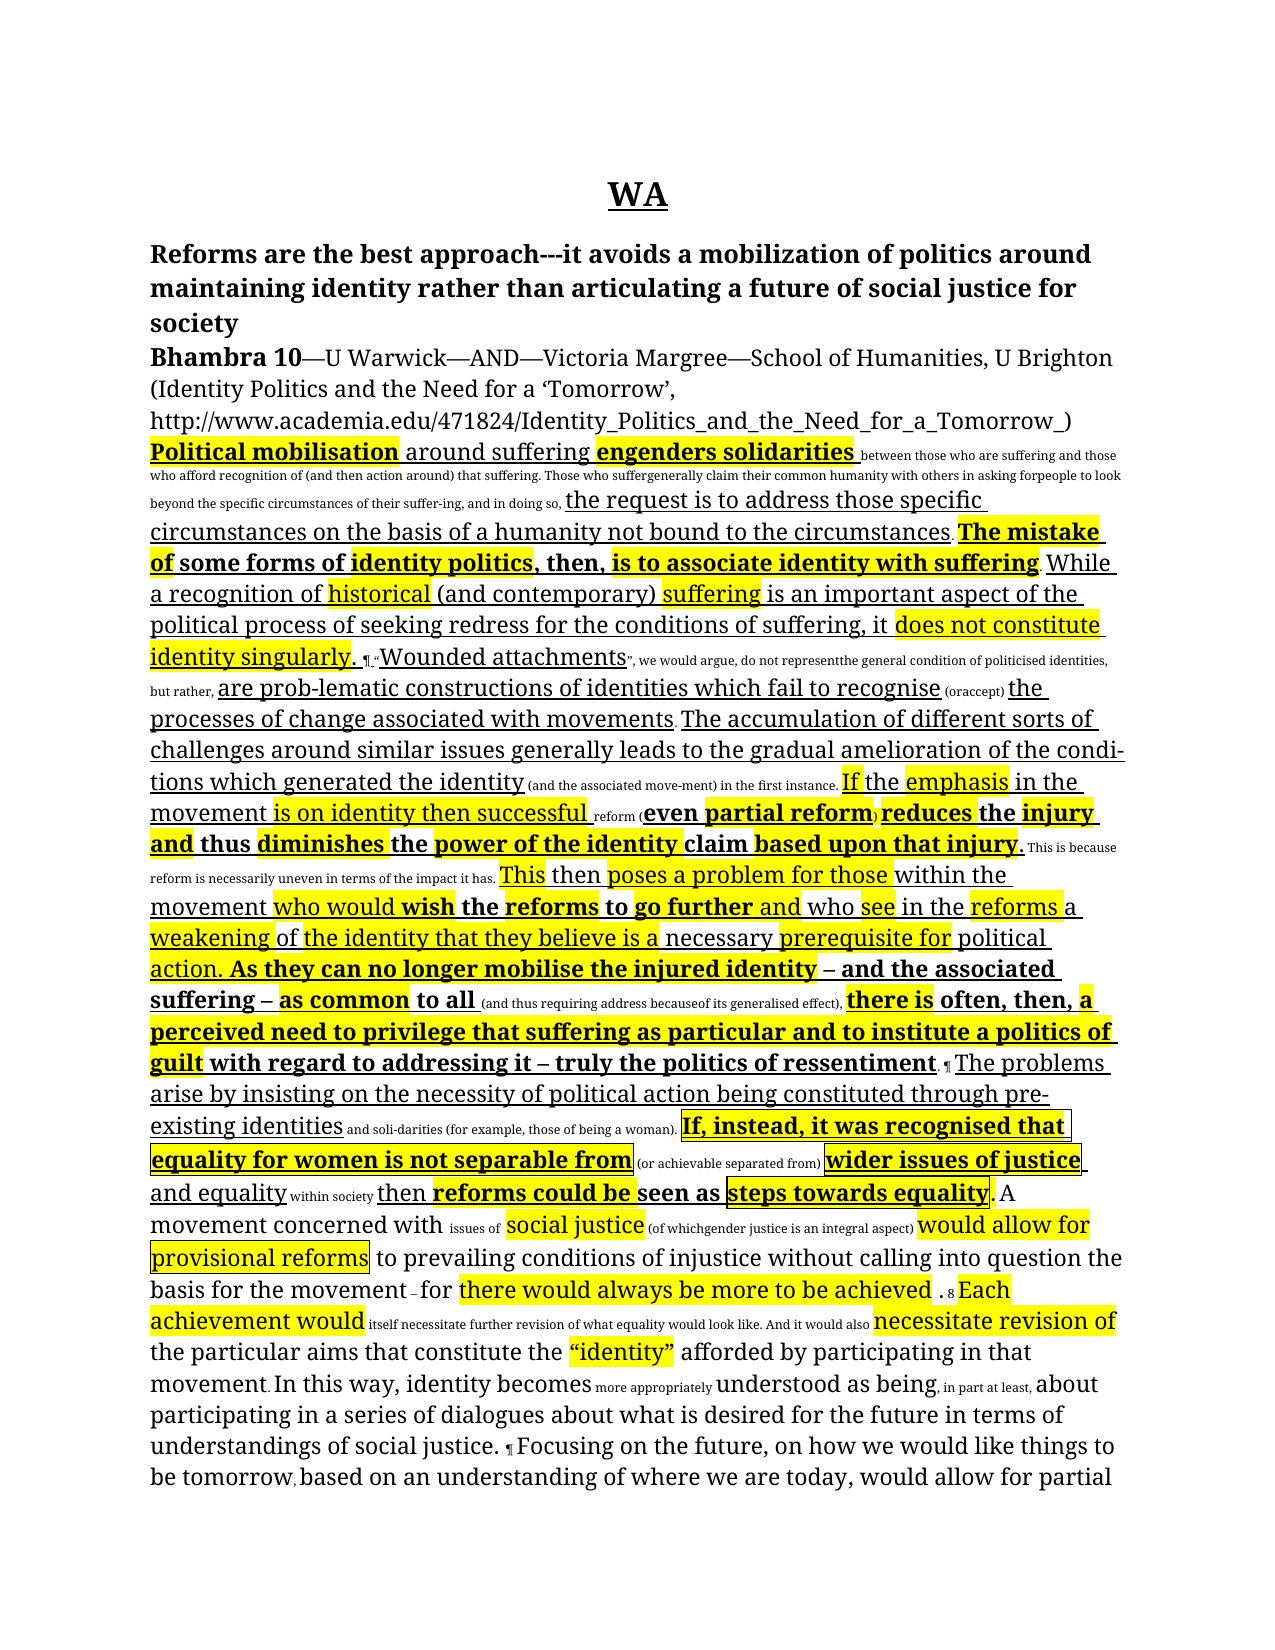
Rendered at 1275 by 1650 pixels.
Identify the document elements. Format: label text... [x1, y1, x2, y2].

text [150, 762, 1125, 1492]
subtitle WA [150, 171, 1125, 216]
text Bhambra 10—U Warwick—AND—Victoria Margree—School of Humanities, U Brighton (Identity Politics and the Need for a ‘Tomorrow’, http://www.academia.edu/471824/Identity_Politics_and_the_Need_for_a_Tomorrow_) [150, 339, 1125, 436]
text Reforms are the best approach---it avoids a mobilization of politics around maintaining identity rather than articulating a future of social justice for society [150, 237, 1125, 339]
